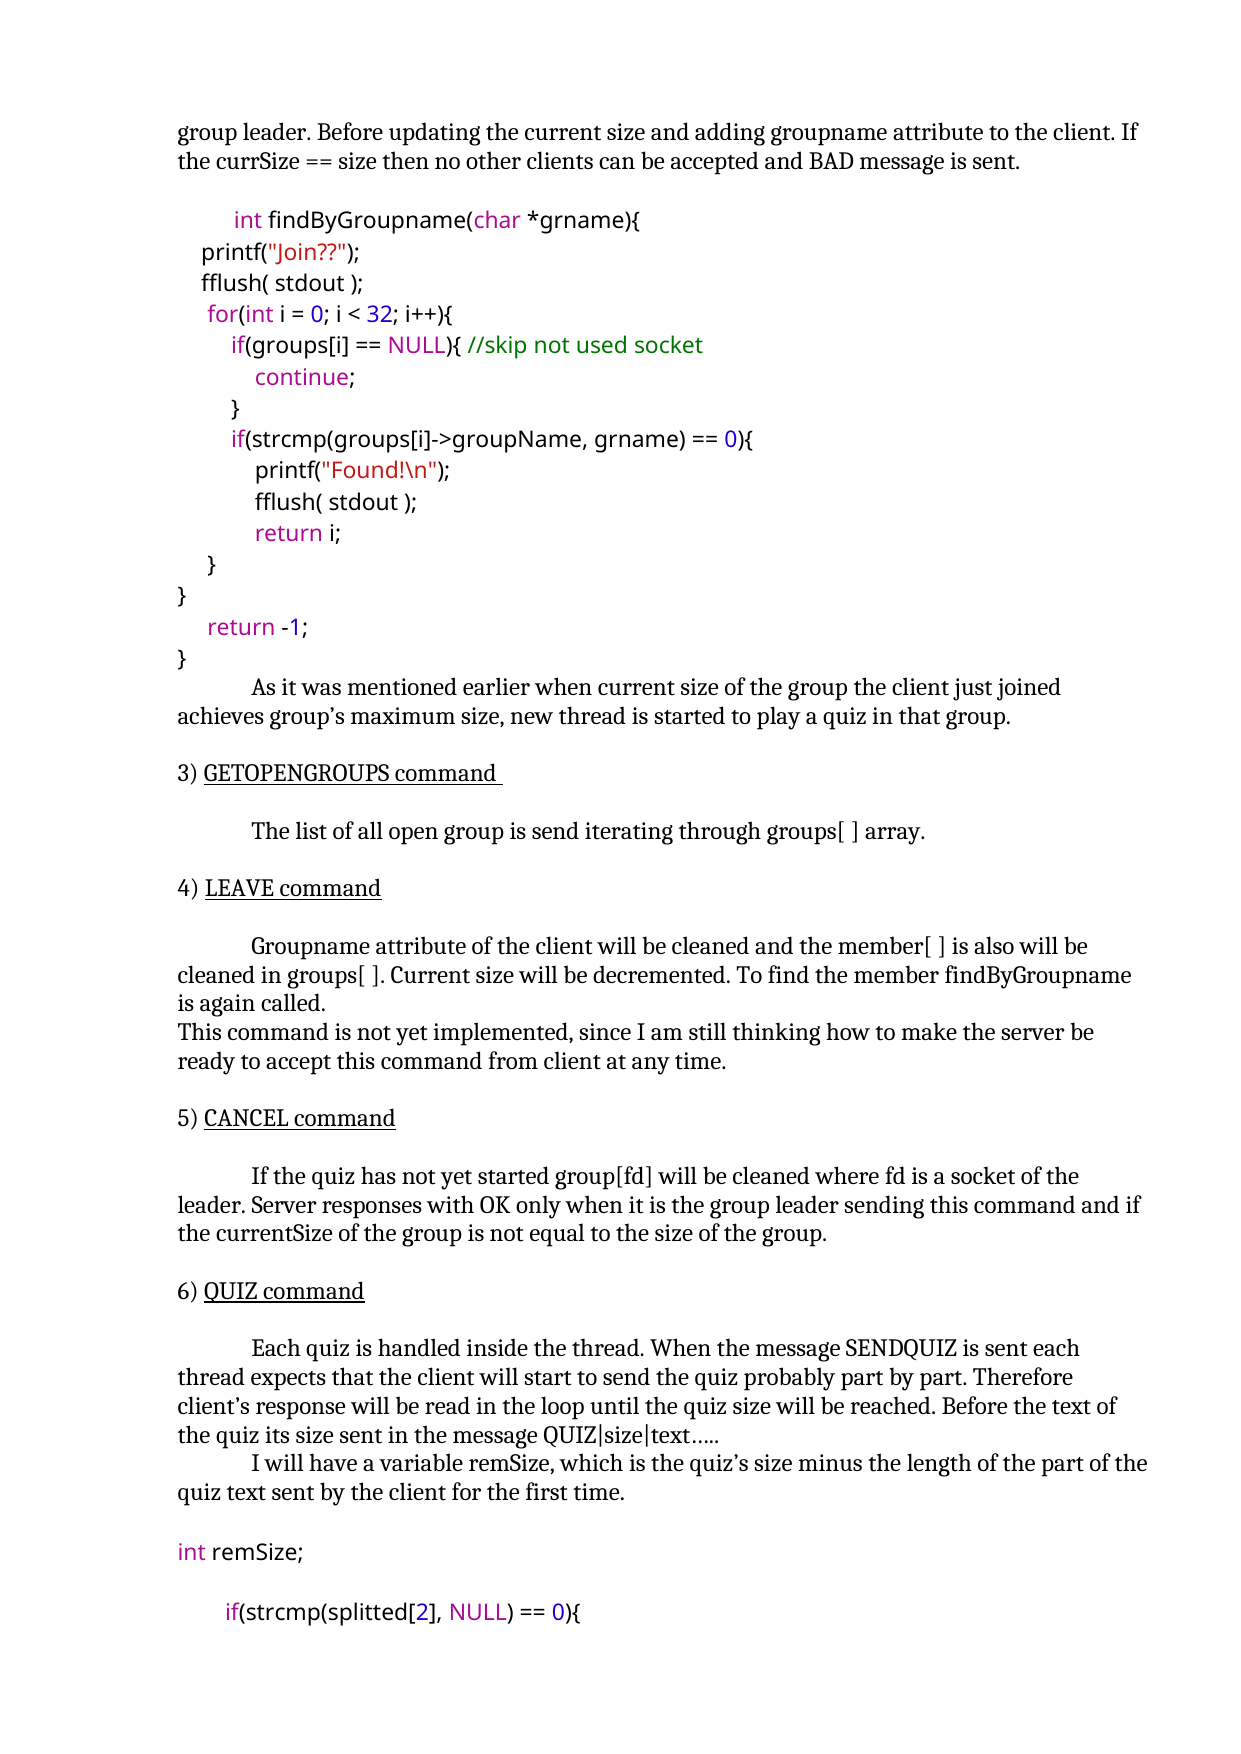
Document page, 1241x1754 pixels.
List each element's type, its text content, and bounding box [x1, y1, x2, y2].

text I will have a variable remSize, which is the quiz’s size minus the length of the part of the quiz text sent by the client for the first time. [177, 1449, 1152, 1507]
text The list of all open group is send iterating through groups[ ] array. [177, 817, 1152, 846]
text As it was mentioned earlier when current size of the group the client just joined achieves group’s maximum size, new thread is started to play a quiz in that group. [177, 673, 1152, 731]
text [177, 118, 1152, 176]
text } [177, 392, 1152, 423]
text fflush( stdout ); [177, 267, 1152, 298]
text for(int i = 0; i < 32; i++){ [177, 298, 1152, 329]
text return -1; [177, 611, 1152, 642]
text 3) GETOPENGROUPS command [177, 759, 1152, 788]
text if(strcmp(splitted[2], NULL) == 0){ [177, 1596, 1152, 1627]
text This command is not yet implemented, since I am still thinking how to make the server be ready to accept this command from client at any time. [177, 1018, 1152, 1076]
text if(strcmp(groups[i]->groupName, grname) == 0){ [177, 423, 1152, 454]
text int remSize; [177, 1536, 1152, 1567]
text Groupname attribute of the client will be cleaned and the member[ ] is also will be cleaned in groups[ ]. Current size will be decremented. To find the member findByGroupname is again called. [177, 932, 1152, 1018]
text 5) CANCEL command [177, 1104, 1152, 1133]
text if(groups[i] == NULL){ //skip not used socket [177, 329, 1152, 361]
text } [177, 642, 1152, 673]
text return i; [177, 517, 1152, 548]
text continue; [177, 361, 1152, 392]
text Each quiz is handled inside the thread. When the message SENDQUIZ is sent each thread expects that the client will start to send the quiz probably part by part. Therefore client’s response will be read in the loop until the quiz size will be reached. Before the text of the quiz its size sent in the message QUIZ|size|text….. [177, 1334, 1152, 1449]
text 6) QUIZ command [177, 1277, 1152, 1306]
text If the quiz has not yet started group[fd] will be cleaned where fd is a socket of the leader. Server responses with OK only when it is the group leader sending this command and if the currentSize of the group is not equal to the size of the group. [177, 1162, 1152, 1248]
text } [177, 579, 1152, 611]
text printf("Join??"); [177, 236, 1152, 267]
text 4) LEAVE command [177, 874, 1152, 903]
text int findByGroupname(char *grname){ [177, 204, 1152, 236]
text fflush( stdout ); [177, 486, 1152, 517]
text printf("Found!\n"); [177, 454, 1152, 486]
text } [177, 548, 1152, 579]
